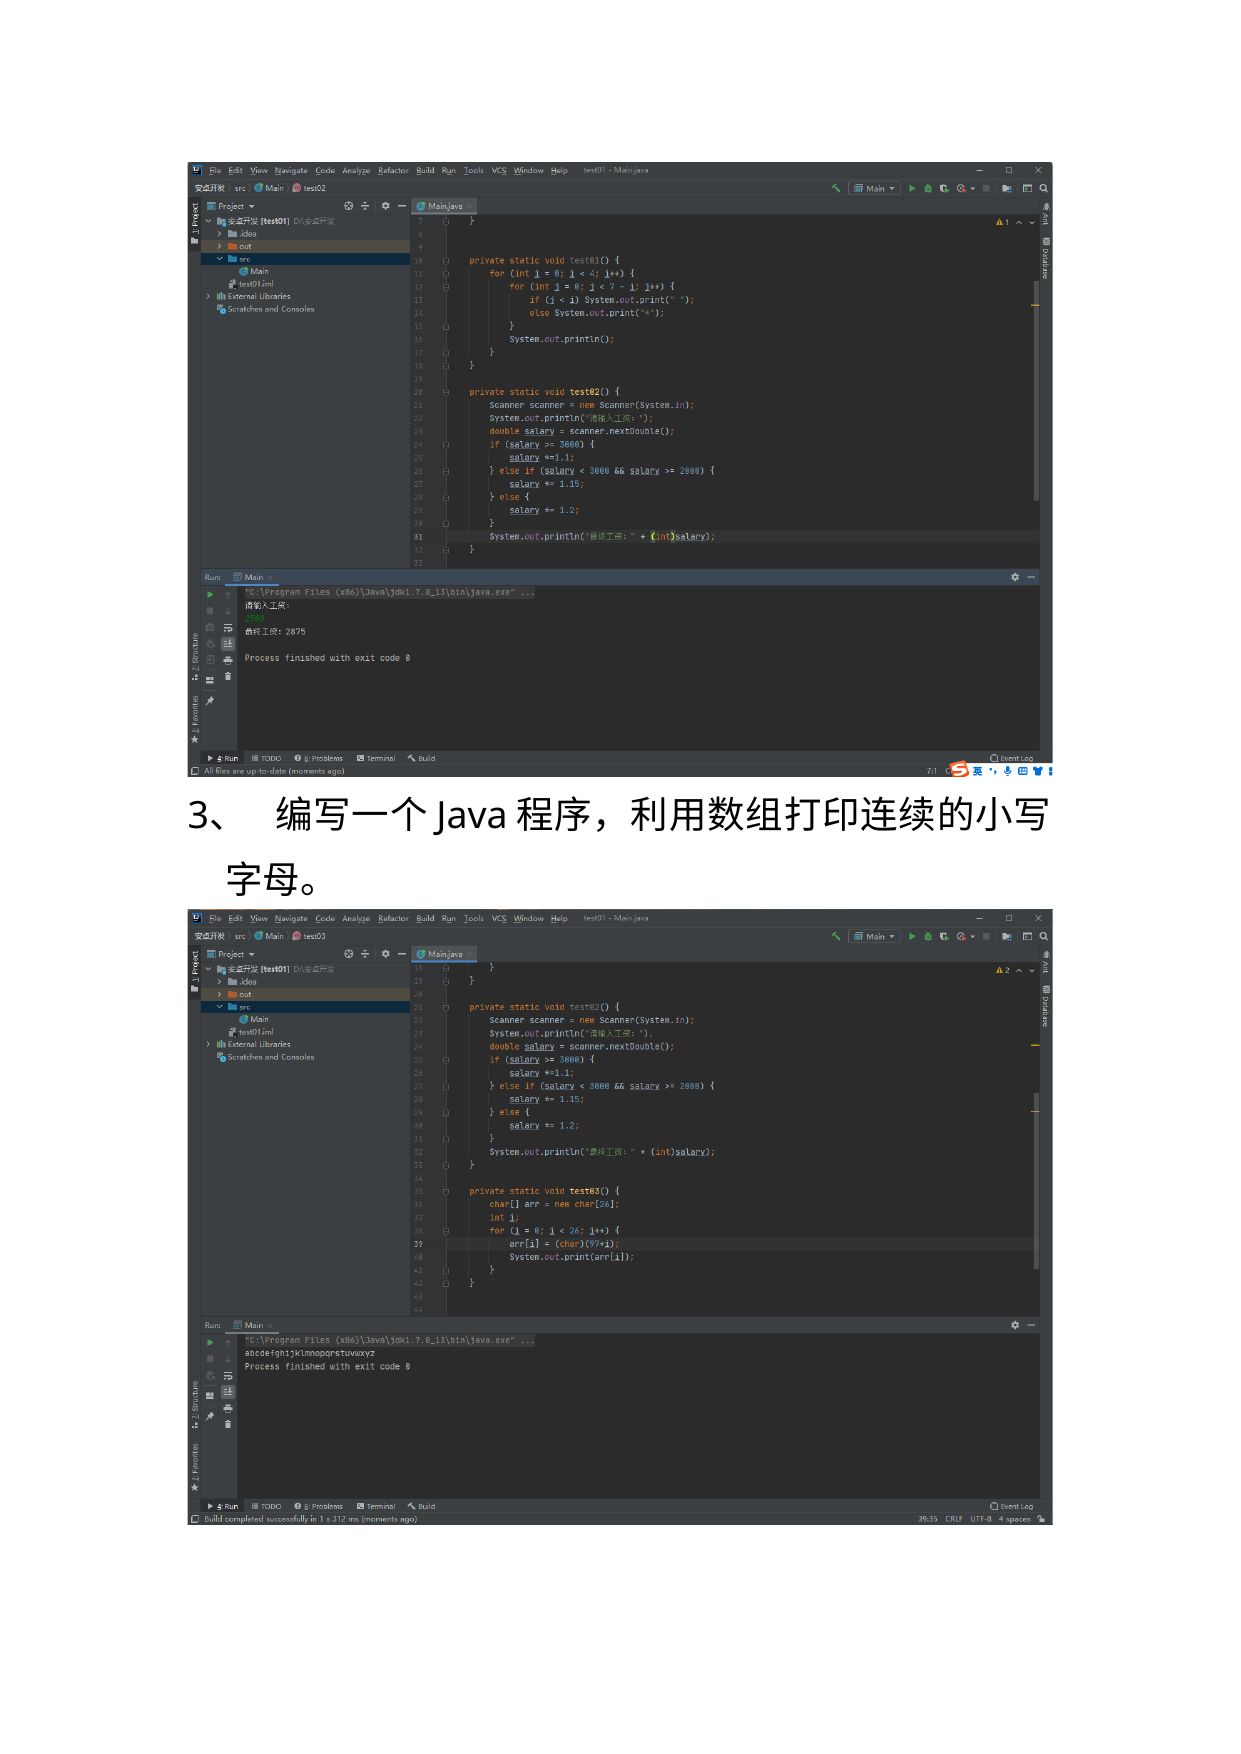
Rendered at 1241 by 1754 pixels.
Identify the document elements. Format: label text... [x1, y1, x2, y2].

list 编写一个Java程序，利用数组打印连续的小写字母。 [187, 779, 1053, 909]
picture [187, 162, 1053, 777]
picture [187, 909, 1053, 1525]
